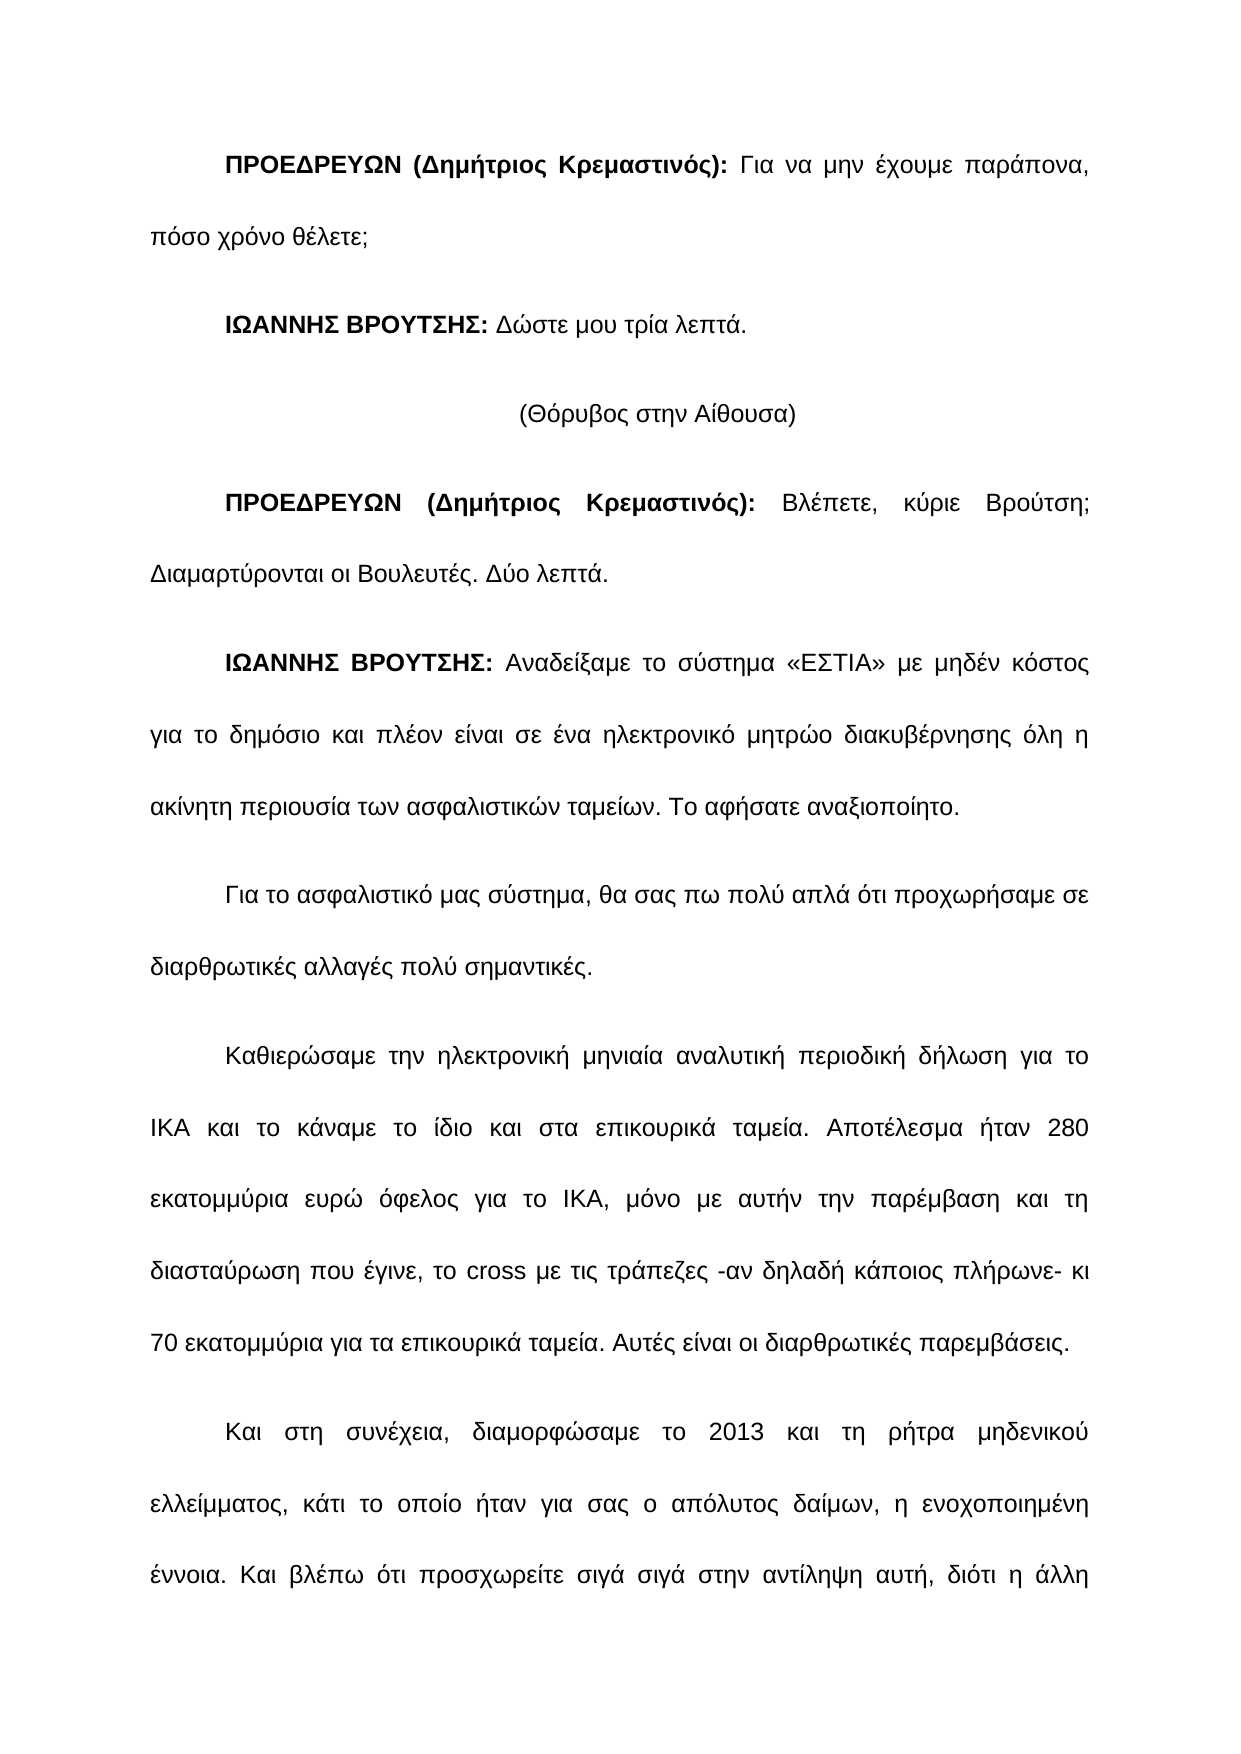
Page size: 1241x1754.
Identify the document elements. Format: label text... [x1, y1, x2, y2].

text (Θόρυβος στην Αίθουσα) [150, 399, 1090, 428]
text Για το ασφαλιστικό μας σύστημα, θα σας πω πολύ απλά ότι προχωρήσαμε σε διαρθρωτικές αλλαγές πολύ σημαντικές. [150, 880, 1090, 981]
text ΙΩΑΝΝΗΣ ΒΡΟΥΤΣΗΣ: Αναδείξαμε το σύστημα «ΕΣΤΙΑ» με μηδέν κόστος για το δημόσιο και πλέον είναι σε ένα ηλεκτρονικό μητρώο διακυβέρνησης όλη η ακίνητη περιουσία των ασφαλιστικών ταμείων. Το αφήσατε αναξιοποίητο. [150, 648, 1090, 820]
text ΠΡΟΕΔΡΕΥΩΝ (Δημήτριος Κρεμαστινός): Βλέπετε, κύριε Βρούτση; Διαμαρτύρονται οι Βουλευτές. Δύο λεπτά. [150, 487, 1090, 588]
text Καθιερώσαμε την ηλεκτρονική μηνιαία αναλυτική περιοδική δήλωση για το ΙΚΑ και το κάναμε το ίδιο και στα επικουρικά ταμεία. Αποτέλεσμα ήταν 280 εκατομμύρια ευρώ όφελος για το ΙΚΑ, μόνο με αυτήν την παρέμβαση και τη διασταύρωση που έγινε, το cross με τις τράπεζες -αν δηλαδή κάποιος πλήρωνε- κι 70 εκατομμύρια για τα επικουρικά ταμεία. Αυτές είναι οι διαρθρωτικές παρεμβάσεις. [150, 1041, 1090, 1357]
text ΙΩΑΝΝΗΣ ΒΡΟΥΤΣΗΣ: Δώστε μου τρία λεπτά. [150, 310, 1090, 339]
text ΠΡΟΕΔΡΕΥΩΝ (Δημήτριος Κρεμαστινός): Για να μην έχουμε παράπονα, πόσο χρόνο θέλετε; [150, 150, 1090, 251]
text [150, 1417, 1090, 1589]
